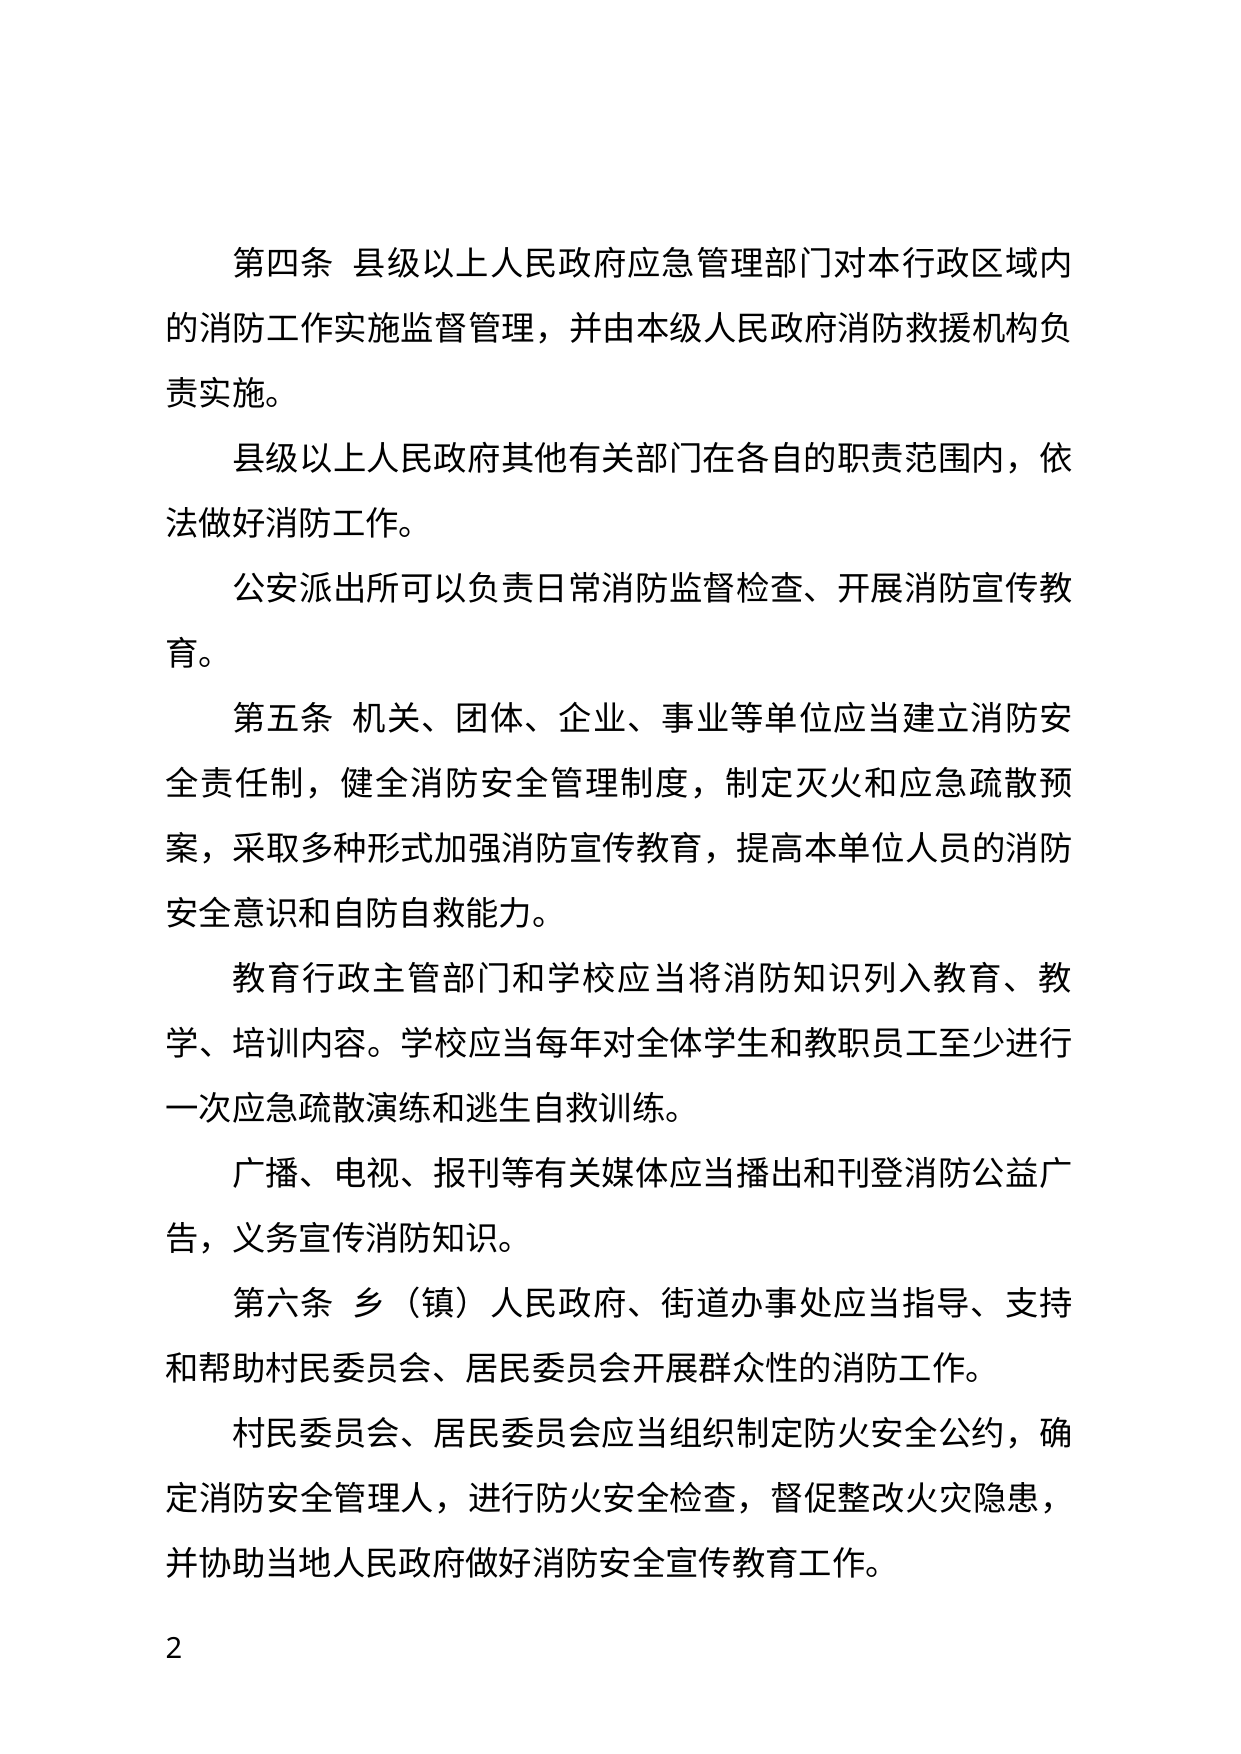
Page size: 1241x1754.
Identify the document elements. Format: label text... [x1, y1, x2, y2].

text 第六条 乡（镇）人民政府、街道办事处应当指导、支持和帮助村民委员会、居民委员会开展群众性的消防工作。 [165, 1269, 1075, 1399]
text 广播、电视、报刊等有关媒体应当播出和刊登消防公益广告，义务宣传消防知识。 [165, 1139, 1075, 1269]
text 第四条 县级以上人民政府应急管理部门对本行政区域内的消防工作实施监督管理，并由本级人民政府消防救援机构负责实施。 [165, 229, 1075, 424]
text 县级以上人民政府其他有关部门在各自的职责范围内，依法做好消防工作。 [165, 424, 1075, 554]
text 第五条 机关、团体、企业、事业等单位应当建立消防安全责任制，健全消防安全管理制度，制定灭火和应急疏散预案，采取多种形式加强消防宣传教育，提高本单位人员的消防安全意识和自防自救能力。 [165, 684, 1075, 944]
text 教育行政主管部门和学校应当将消防知识列入教育、教学、培训内容。学校应当每年对全体学生和教职员工至少进行一次应急疏散演练和逃生自救训练。 [165, 944, 1075, 1139]
text 村民委员会、居民委员会应当组织制定防火安全公约，确定消防安全管理人，进行防火安全检查，督促整改火灾隐患，并协助当地人民政府做好消防安全宣传教育工作。 [165, 1399, 1075, 1594]
text 公安派出所可以负责日常消防监督检查、开展消防宣传教育。 [165, 554, 1075, 684]
